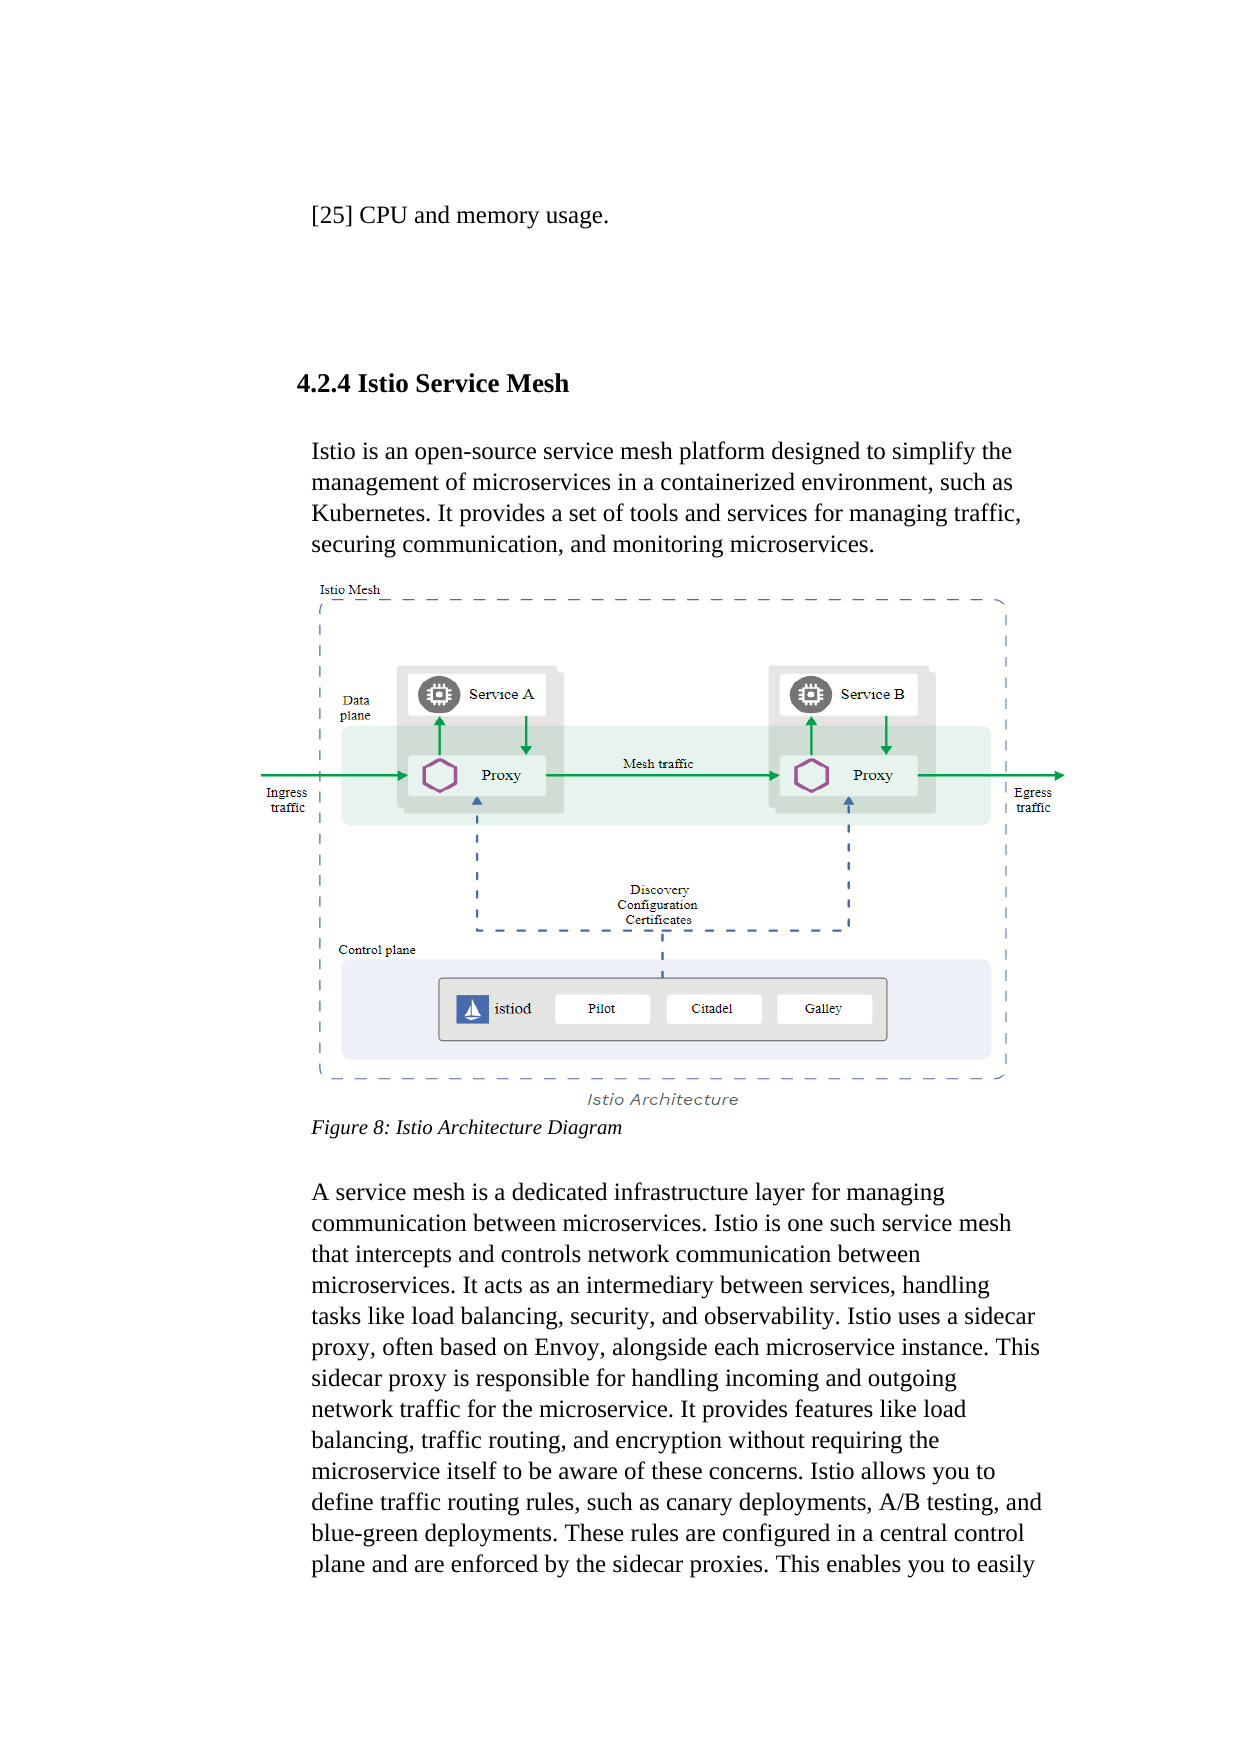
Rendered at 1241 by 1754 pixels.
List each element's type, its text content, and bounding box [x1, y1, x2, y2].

list Istio is an open-source service mesh platform designed to simplify the management of microservices in a containerized environment, such as Kubernetes. It provides a set of tools and services for managing traffic, securing communication, and monitoring microservices. [311, 436, 1043, 558]
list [311, 200, 1043, 229]
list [274, 1177, 1043, 1578]
text 4.2.4 Istio Service Mesh [175, 367, 1043, 398]
picture [252, 573, 1074, 1111]
